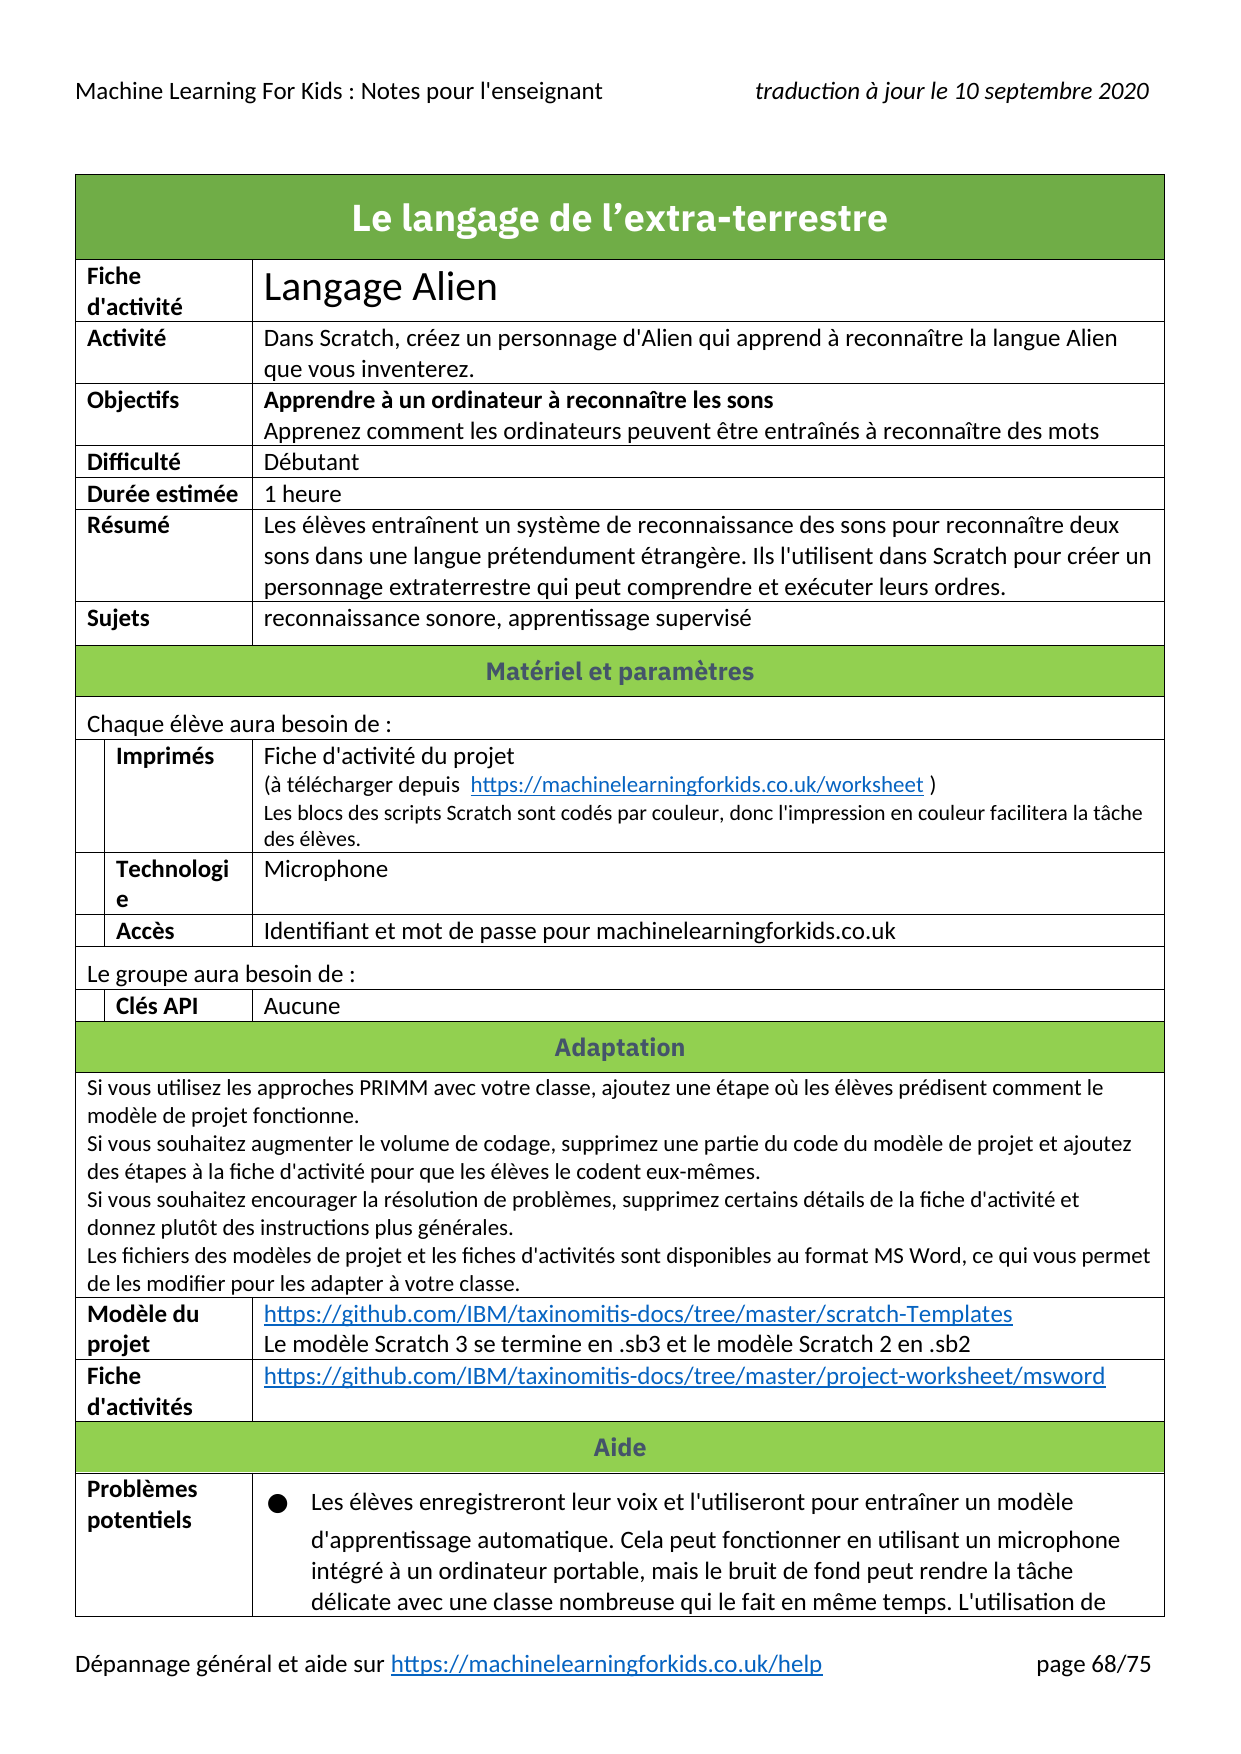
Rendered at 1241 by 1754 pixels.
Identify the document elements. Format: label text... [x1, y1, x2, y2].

table_cell Le groupe aura besoin de : [76, 947, 1164, 989]
table_cell Les élèves entraînent un système de reconnaissance des sons pour reconnaître deux sons dans une langue prétendument étrangère. Ils l'utilisent dans Scratch pour créer un personnage extraterrestre qui peut comprendre et exécuter leurs ordres. [253, 510, 1164, 601]
table_cell [76, 853, 104, 914]
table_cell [76, 1474, 252, 1616]
table_cell [76, 990, 104, 1021]
table_cell Langage Alien [253, 260, 1164, 321]
table_cell Chaque élève aura besoin de : [76, 697, 1164, 739]
table_cell Identifiant et mot de passe pour machinelearningforkids.co.uk [253, 915, 1164, 946]
table_cell 1 heure [253, 478, 1164, 508]
table_cell [76, 915, 104, 946]
table_cell Durée estimée [76, 478, 252, 508]
table_cell reconnaissance sonore, apprentissage supervisé [253, 602, 1164, 644]
table_cell [76, 740, 104, 852]
table_cell Imprimés [105, 740, 252, 852]
table_cell Débutant [253, 446, 1164, 477]
table_cell Accès [105, 915, 252, 946]
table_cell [253, 1474, 1164, 1616]
table_cell Apprendre à un ordinateur à reconnaître les sons Apprenez comment les ordinateurs peuvent être entraînés à reconnaître des mots [253, 384, 1164, 445]
table_cell Aucune [253, 990, 1164, 1021]
table_cell Modèle du projet [76, 1298, 252, 1359]
table_cell Fiche d'activité [76, 260, 252, 321]
table_cell Matériel et paramètres [76, 646, 1164, 696]
table_cell Si vous utilisez les approches PRIMM avec votre classe, ajoutez une étape où les élèves prédisent comment le modèle de projet fonctionne. Si vous souhaitez augmenter le volume de codage, supprimez une partie du code du modèle de projet et ajoutez des étapes à la fiche d'activité pour que les élèves le codent eux-mêmes. Si vous souhaitez encourager la résolution de problèmes, supprimez certains détails de la fiche d'activité et donnez plutôt des instructions plus générales. Les fichiers des modèles de projet et les fiches d'activités sont disponibles au format MS Word, ce qui vous permet de les modifier pour les adapter à votre classe. [76, 1073, 1164, 1297]
table_cell Microphone [253, 853, 1164, 914]
table_cell Fiche d'activité du projet (à télécharger depuis https://machinelearningforkids.co.uk/worksheet ) Les blocs des scripts Scratch sont codés par couleur, donc l'impression en couleur facilitera la tâche des élèves. [253, 740, 1164, 852]
table_cell Dans Scratch, créez un personnage d'Alien qui apprend à reconnaître la langue Alien que vous inventerez. [253, 322, 1164, 383]
table_cell Clés API [105, 990, 252, 1021]
table_cell Aide [76, 1422, 1164, 1472]
table_cell https://github.com/IBM/taxinomitis-docs/tree/master/scratch-Templates Le modèle Scratch 3 se termine en .sb3 et le modèle Scratch 2 en .sb2 [253, 1298, 1164, 1359]
table_cell https://github.com/IBM/taxinomitis-docs/tree/master/project-worksheet/msword [253, 1360, 1164, 1421]
table_cell Adaptation [76, 1022, 1164, 1072]
table_cell Fiche d'activités [76, 1360, 252, 1421]
table_cell Difficulté [76, 446, 252, 477]
table_cell Objectifs [76, 384, 252, 445]
table_cell Résumé [76, 510, 252, 601]
table_cell Technologie [105, 853, 252, 914]
table_cell Activité [76, 322, 252, 383]
table_header Le langage de l’extra-terrestre [76, 175, 1164, 259]
table_cell Sujets [76, 602, 252, 644]
